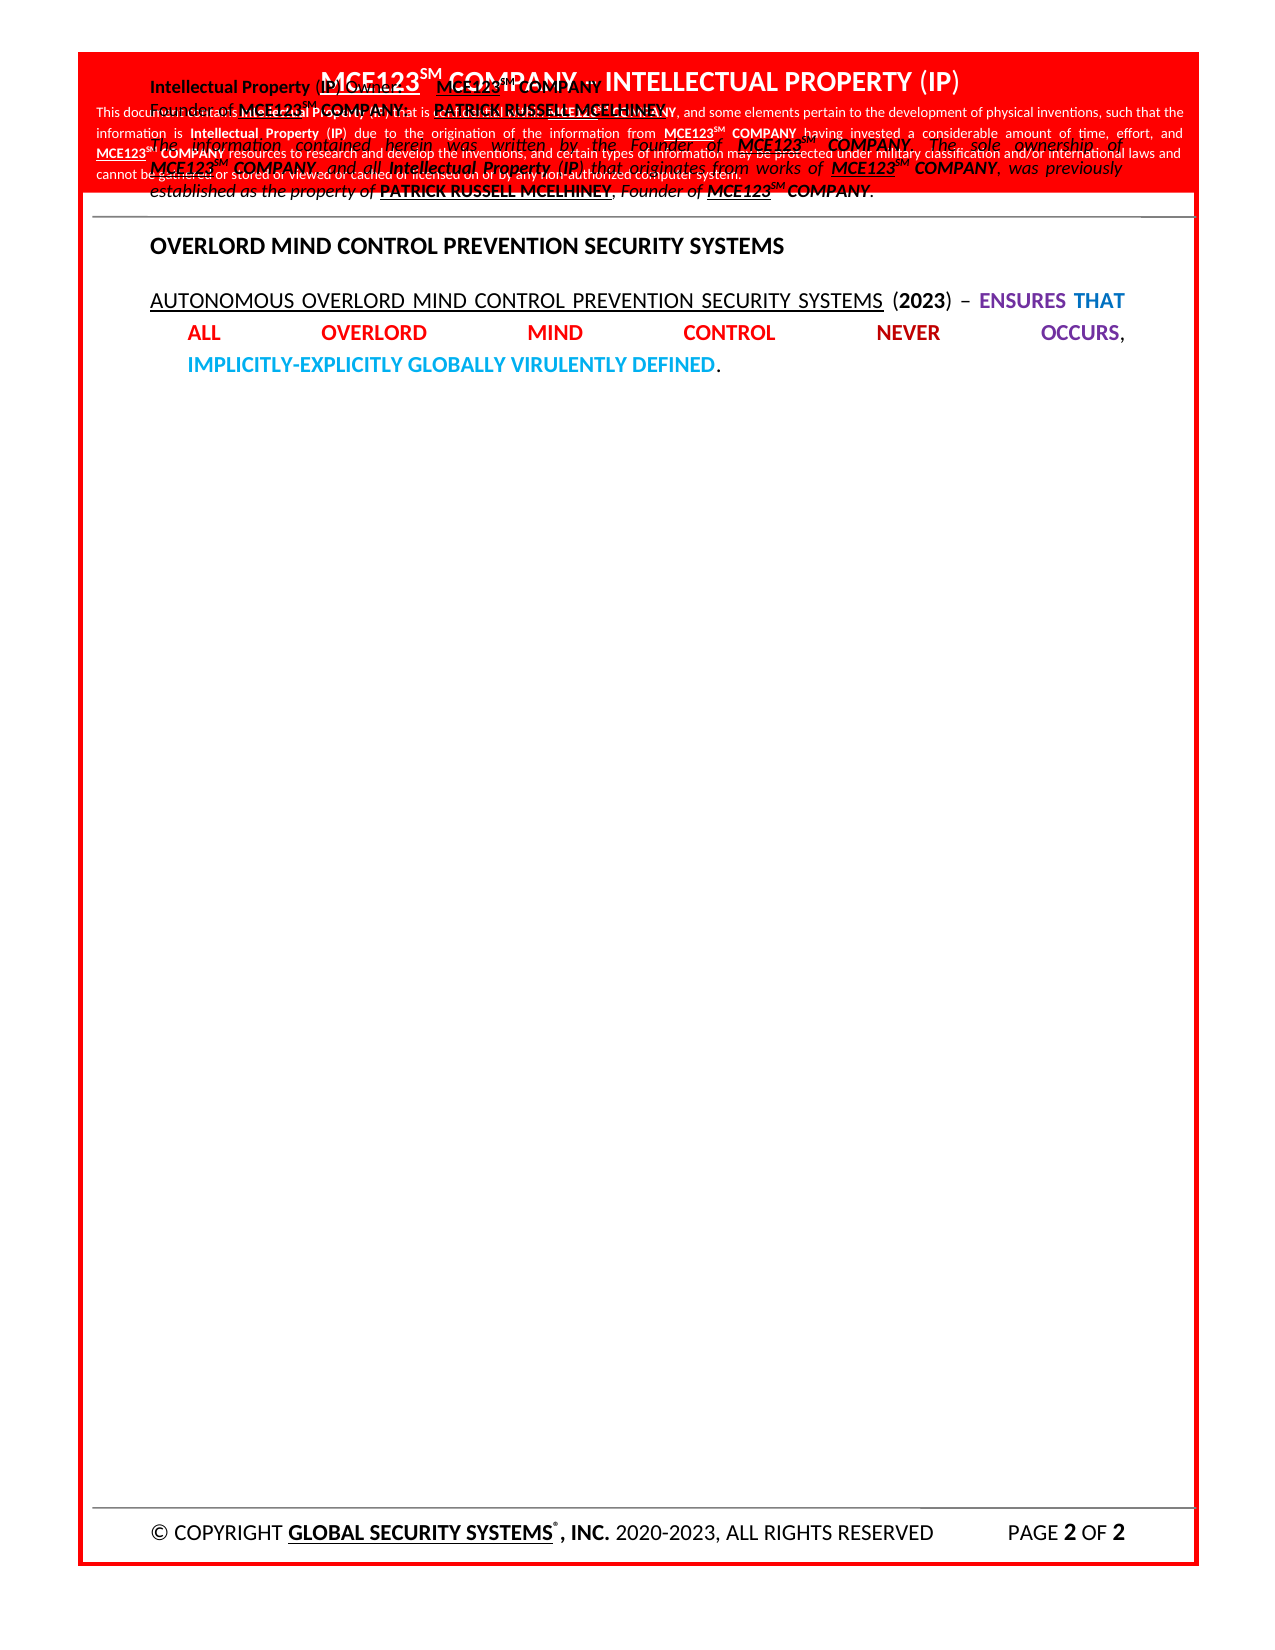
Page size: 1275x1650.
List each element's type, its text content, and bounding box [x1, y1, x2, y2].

text AUTONOMOUS OVERLORD MIND CONTROL PREVENTION SECURITY SYSTEMS (2023) – ENSURES THAT ALL OVERLORD MIND CONTROL NEVER OCCURS, IMPLICITLY-EXPLICITLY GLOBALLY VIRULENTLY DEFINED. [150, 286, 1125, 378]
text OVERLORD MIND CONTROL PREVENTION SECURITY SYSTEMS [150, 230, 1125, 261]
